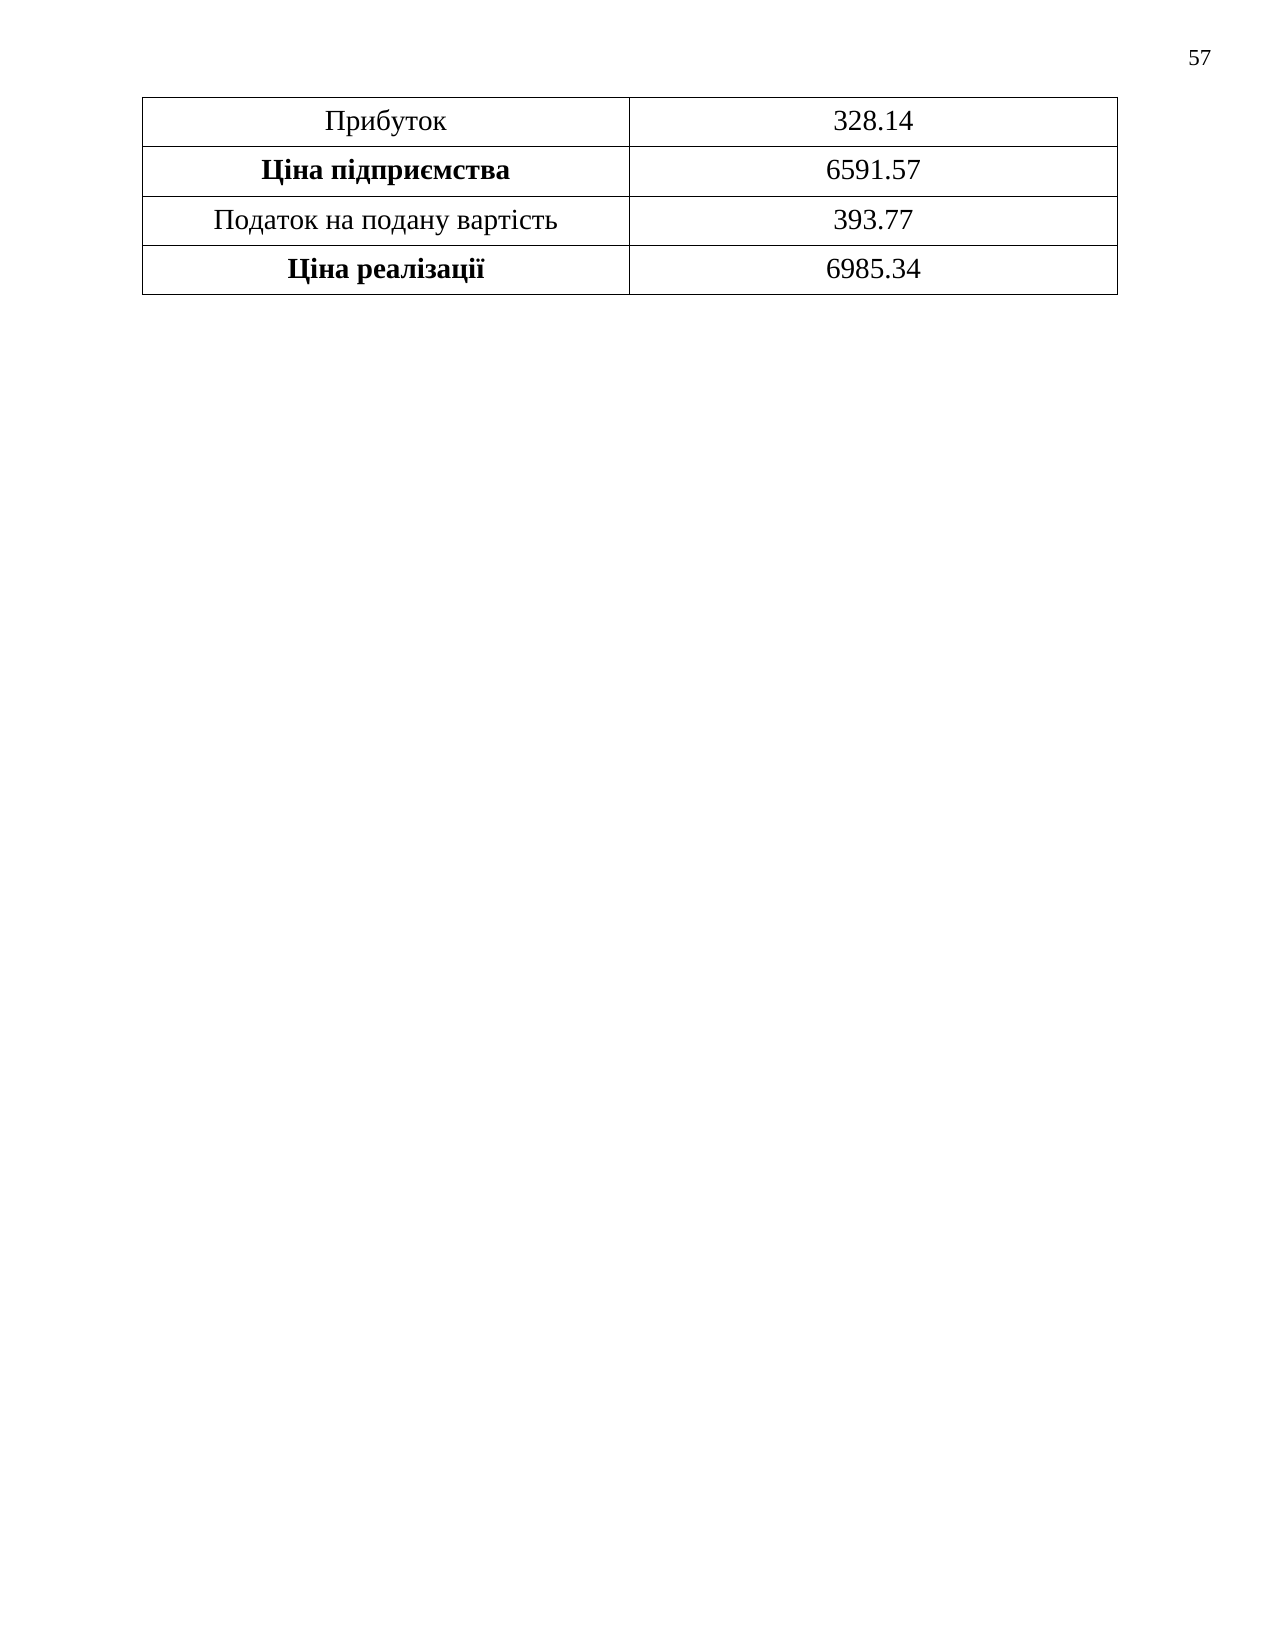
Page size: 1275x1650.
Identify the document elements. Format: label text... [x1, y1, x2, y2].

table_cell 328.14 [630, 98, 1117, 146]
table_cell Податок на подану вартість [143, 197, 629, 245]
table_cell 6985.34 [630, 246, 1117, 294]
table_cell Ціна підприємства [143, 147, 629, 196]
table_cell 6591.57 [630, 147, 1117, 196]
table_cell 393.77 [630, 197, 1117, 245]
table_cell Ціна реалізації [143, 246, 629, 294]
table_cell Прибуток [143, 98, 629, 146]
